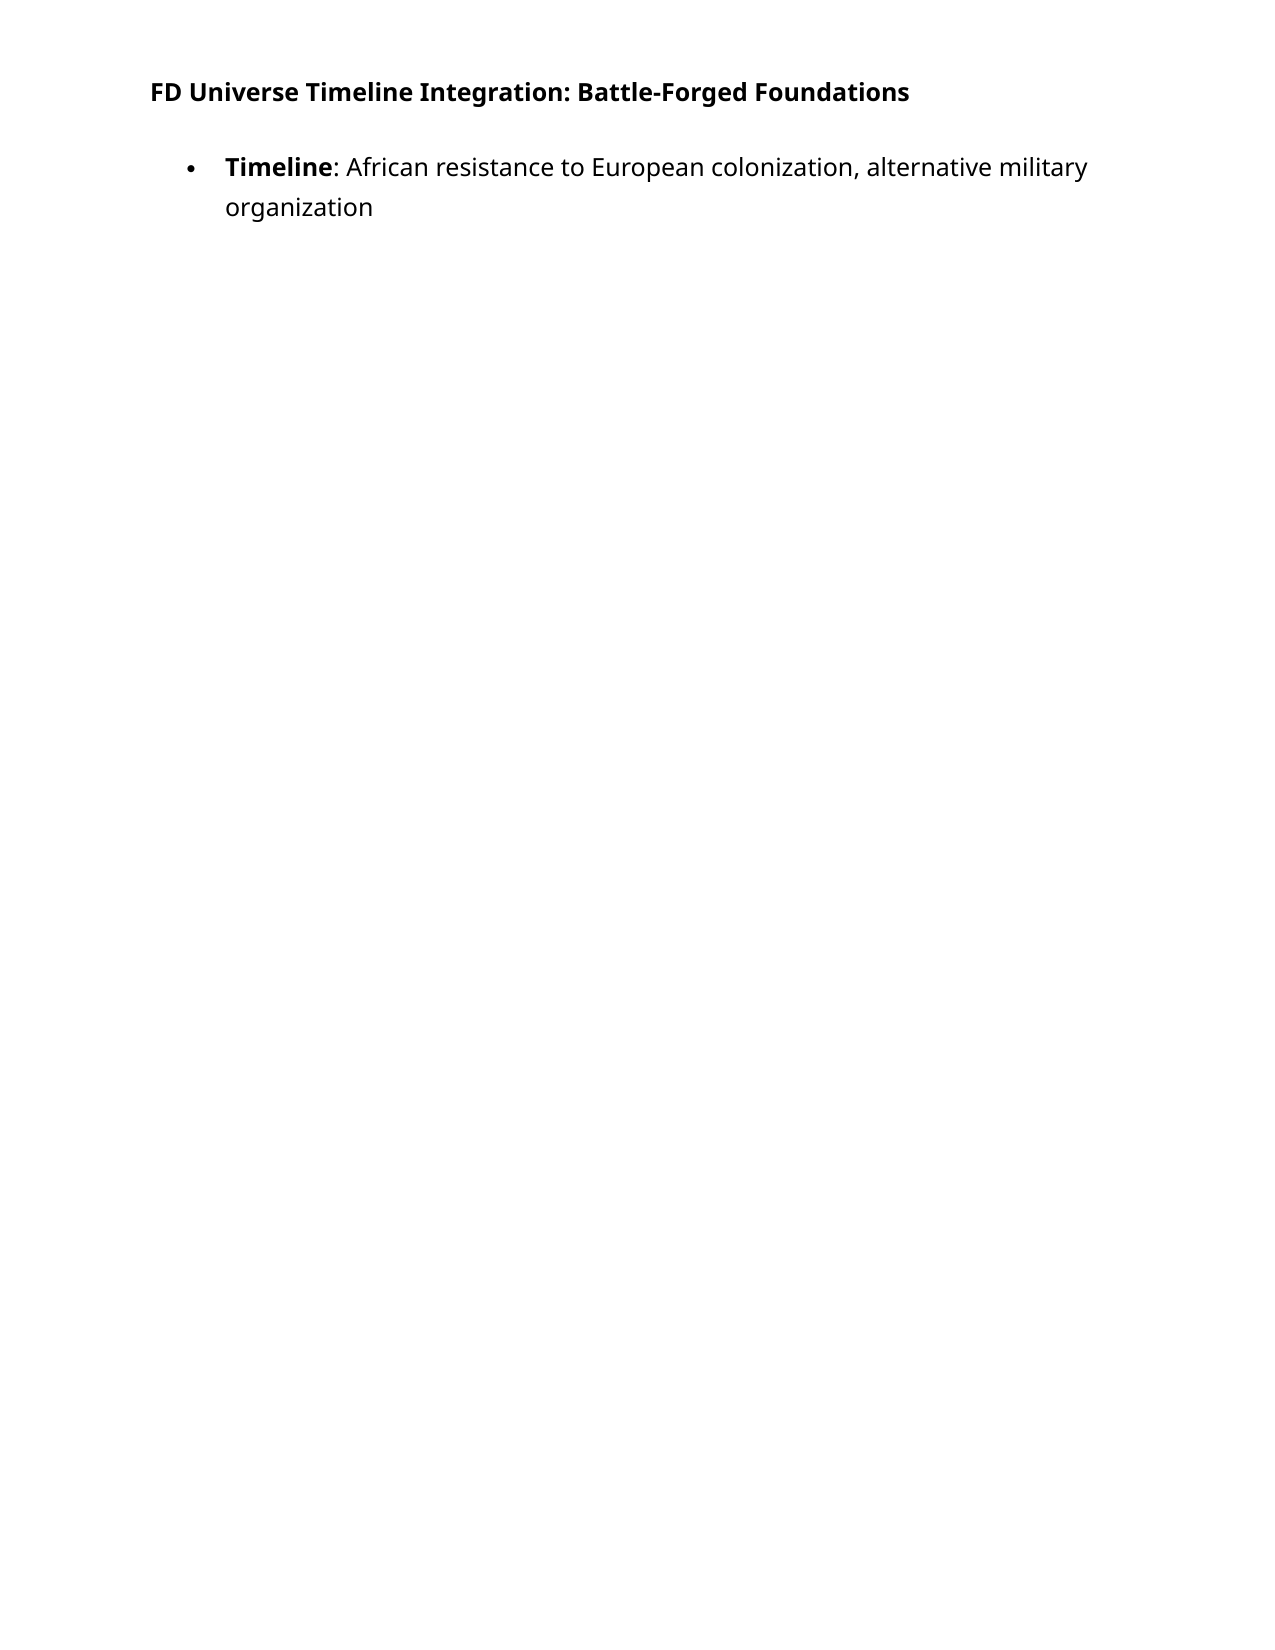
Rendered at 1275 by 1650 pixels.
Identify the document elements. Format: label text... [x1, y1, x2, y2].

list Timeline: African resistance to European colonization, alternative military organization [187, 150, 1125, 223]
